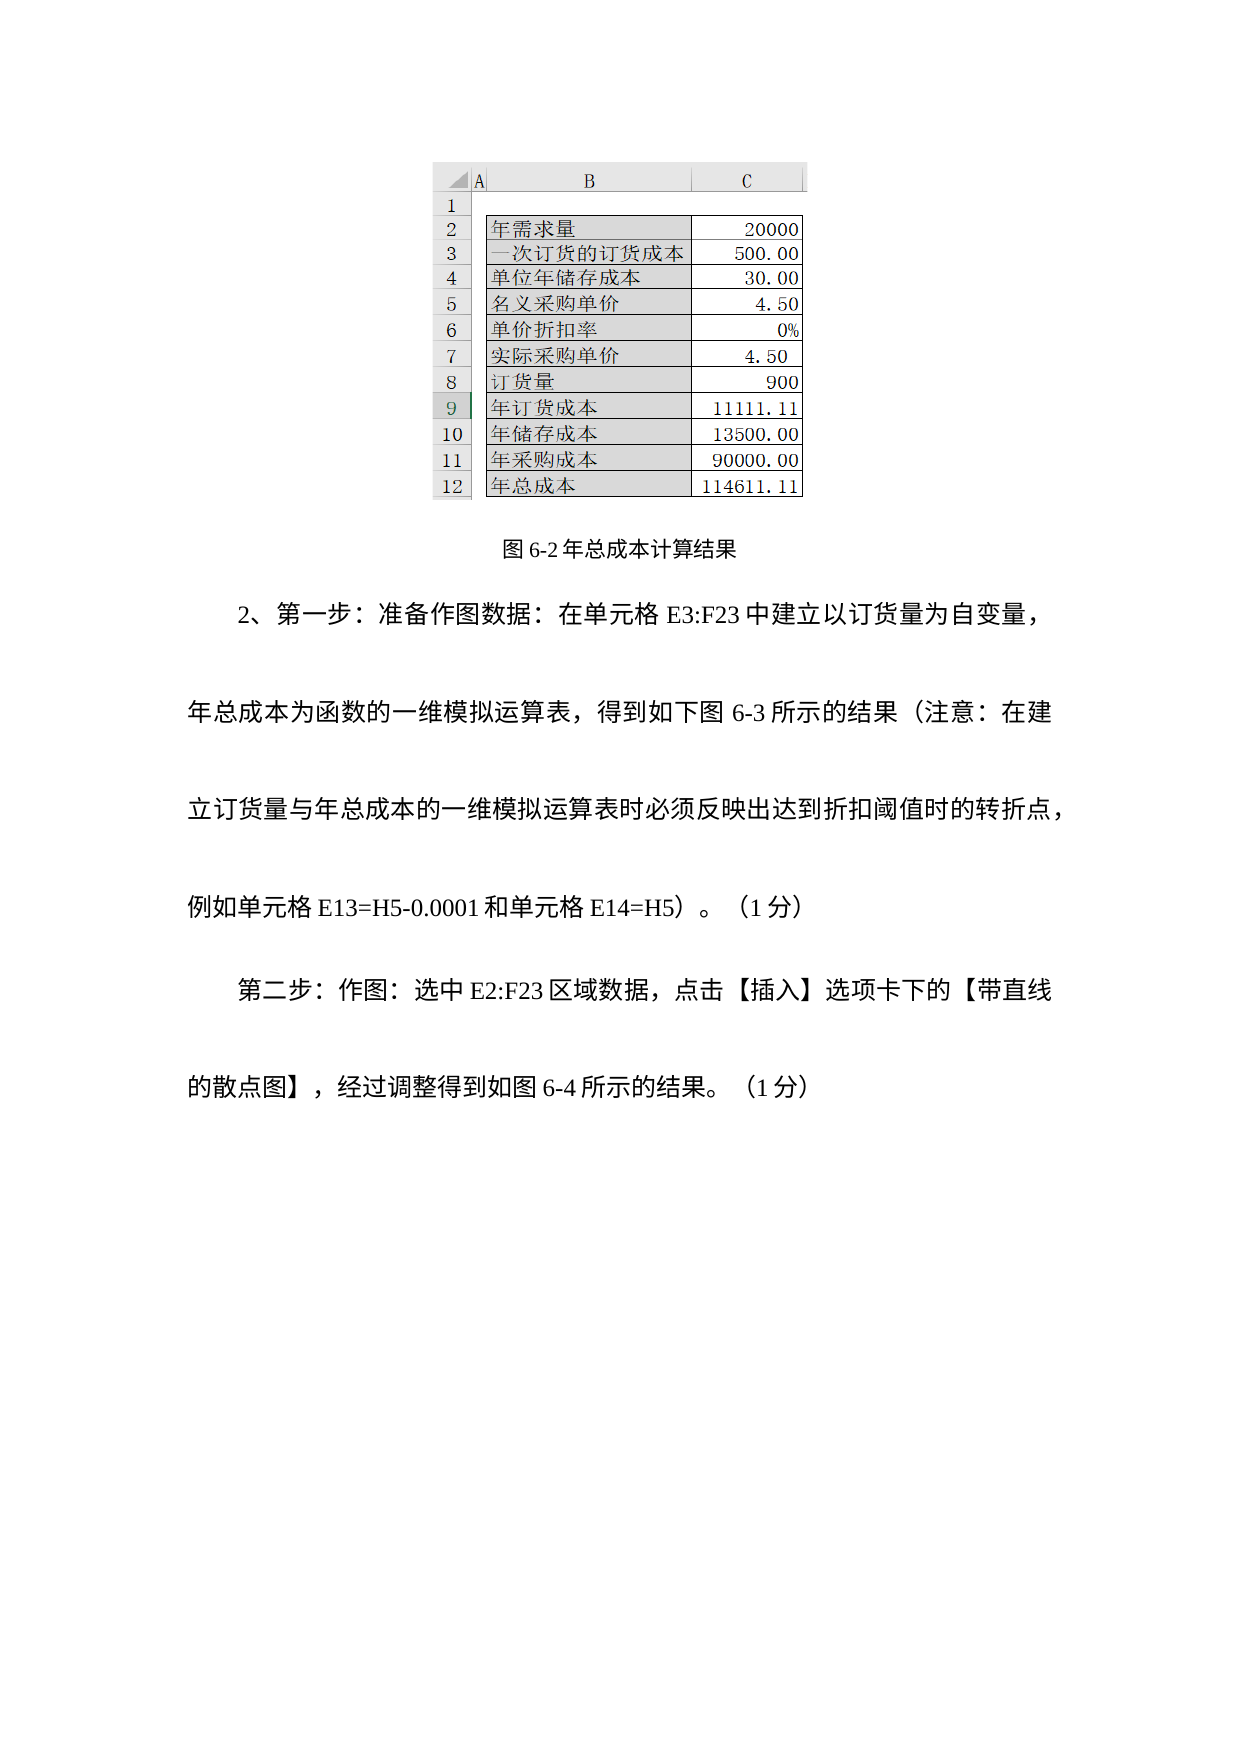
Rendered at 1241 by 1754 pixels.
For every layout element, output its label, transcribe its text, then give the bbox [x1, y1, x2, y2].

text 2、第一步：准备作图数据：在单元格E3:F23中建立以订货量为自变量，年总成本为函数的一维模拟运算表，得到如下图6-3所示的结果（注意：在建立订货量与年总成本的一维模拟运算表时必须反映出达到折扣阈值时的转折点，例如单元格E13=H5-0.0001和单元格E14=H5）。（1分） [187, 580, 1053, 938]
text 图6-2年总成本计算结果 [187, 532, 1053, 564]
text 第二步：作图：选中E2:F23区域数据，点击【插入】选项卡下的【带直线的散点图】，经过调整得到如图6-4所示的结果。（1分） [187, 956, 1053, 1118]
